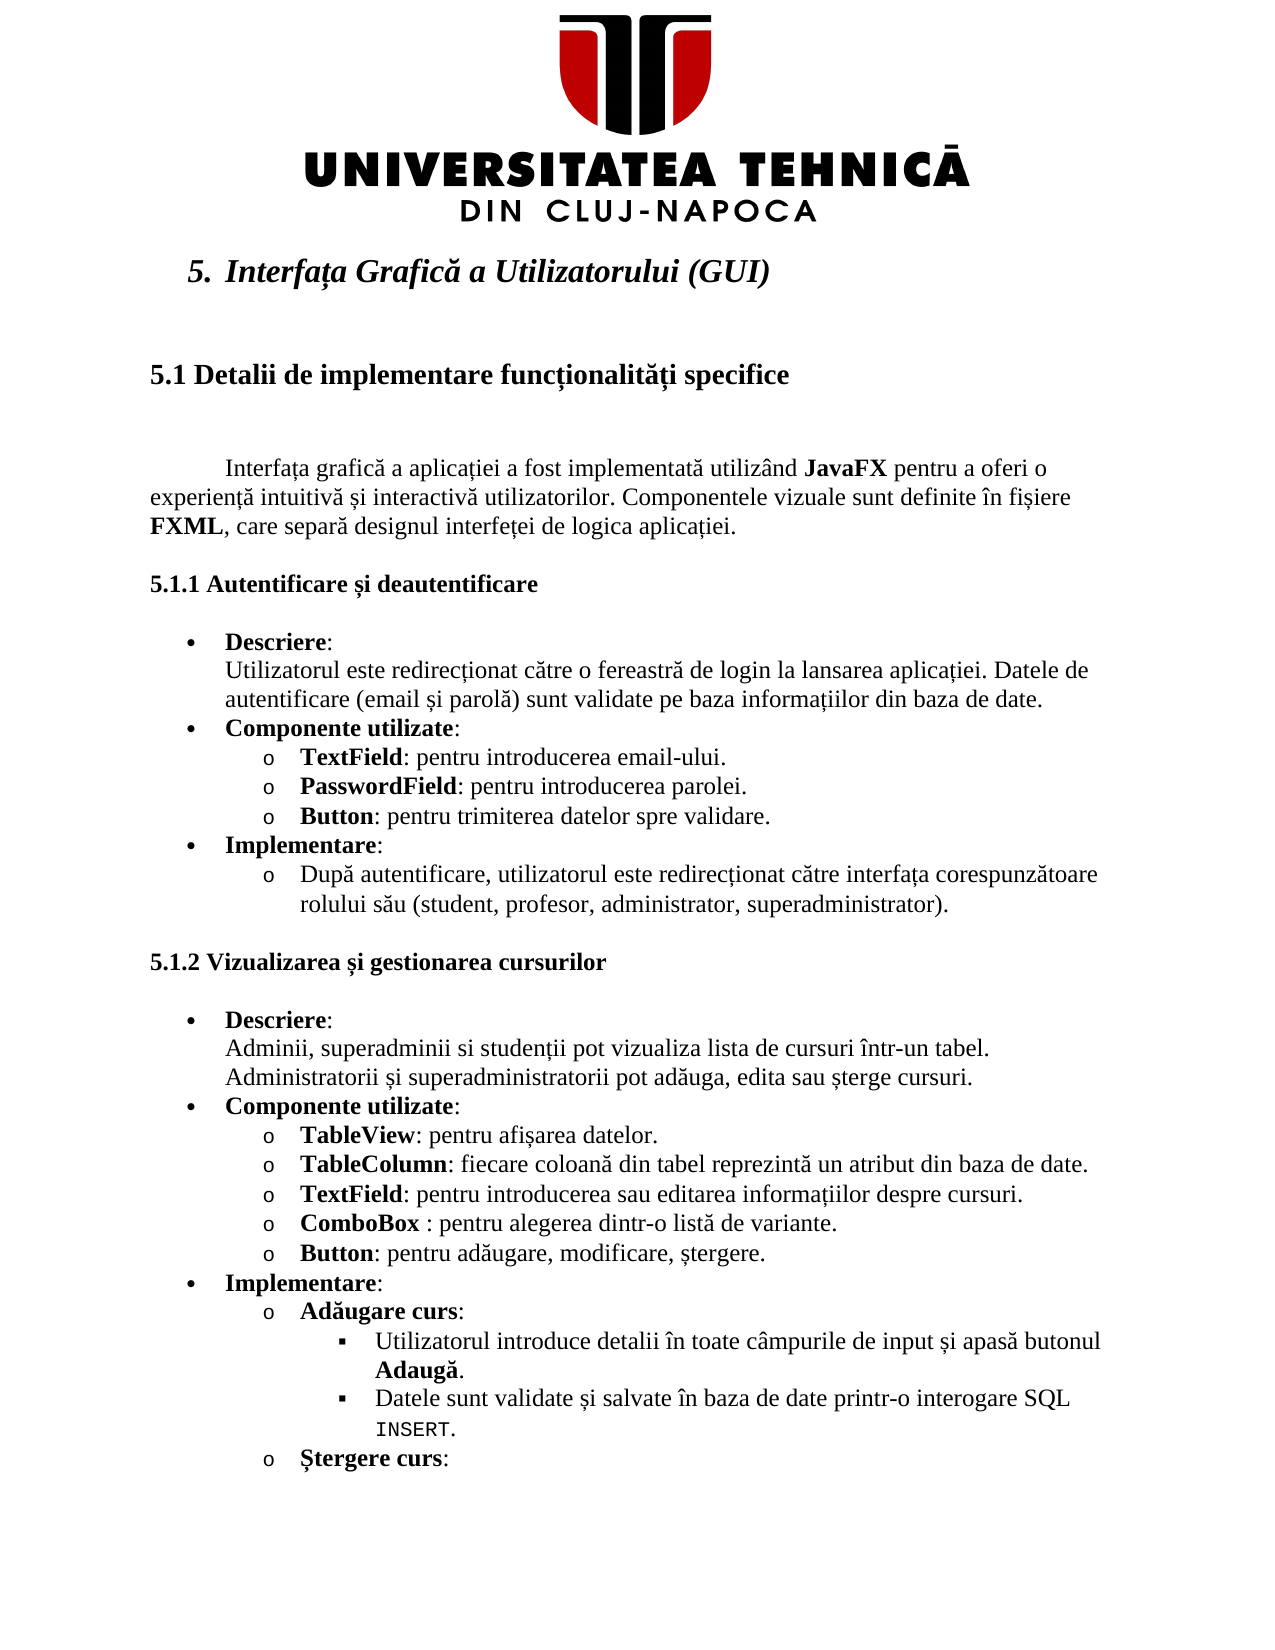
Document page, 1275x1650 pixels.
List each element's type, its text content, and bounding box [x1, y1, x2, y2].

list TableColumn: fiecare coloană din tabel reprezintă un atribut din baza de date. [262, 1149, 1125, 1179]
subtitle 5.1.1 Autentificare și deautentificare [150, 569, 1125, 598]
list Componente utilizate: [187, 713, 1125, 742]
list Ștergere curs: [262, 1443, 1125, 1472]
list Utilizatorul introduce detalii în toate câmpurile de input și apasă butonul Adaugă. [337, 1326, 1125, 1383]
list PasswordField: pentru introducerea parolei. [262, 771, 1125, 801]
list Interfața Grafică a Utilizatorului (GUI) [187, 252, 1125, 290]
list Datele sunt validate și salvate în baza de date printr-o interogare SQL INSERT. [337, 1383, 1125, 1443]
list Descriere: Utilizatorul este redirecționat către o fereastră de login la lansarea aplicației. Datele de autentificare (email și parolă) sunt validate pe baza informațiilor din baza de date. [187, 627, 1125, 713]
list Button: pentru adăugare, modificare, ștergere. [262, 1238, 1125, 1268]
text 5.1 Detalii de implementare funcționalități specifice [150, 357, 1125, 391]
list ComboBox : pentru alegerea dintr-o listă de variante. [262, 1208, 1125, 1238]
text Interfața grafică a aplicației a fost implementată utilizând JavaFX pentru a oferi o experiență intuitivă și interactivă utilizatorilor. Componentele vizuale sunt definite în fișiere FXML, care separă designul interfeței de logica aplicației. [150, 453, 1125, 540]
list TextField: pentru introducerea email-ului. [262, 742, 1125, 771]
list După autentificare, utilizatorul este redirecționat către interfața corespunzătoare rolului său (student, profesor, administrator, superadministrator). [262, 859, 1125, 918]
list Implementare: [187, 1268, 1125, 1296]
list Button: pentru trimiterea datelor spre validare. [262, 801, 1125, 831]
subtitle 5.1.2 Vizualizarea și gestionarea cursurilor [150, 947, 1125, 976]
list TableView: pentru afișarea datelor. [262, 1120, 1125, 1149]
list Componente utilizate: [187, 1091, 1125, 1120]
list Descriere: Adminii, superadminii si studenții pot vizualiza lista de cursuri într-un tabel. Administratorii și superadministratorii pot adăuga, edita sau șterge cursuri. [187, 1005, 1125, 1091]
list TextField: pentru introducerea sau editarea informațiilor despre cursuri. [262, 1179, 1125, 1208]
list Adăugare curs: [262, 1296, 1125, 1326]
list Implementare: [187, 831, 1125, 859]
picture [304, 15, 971, 223]
